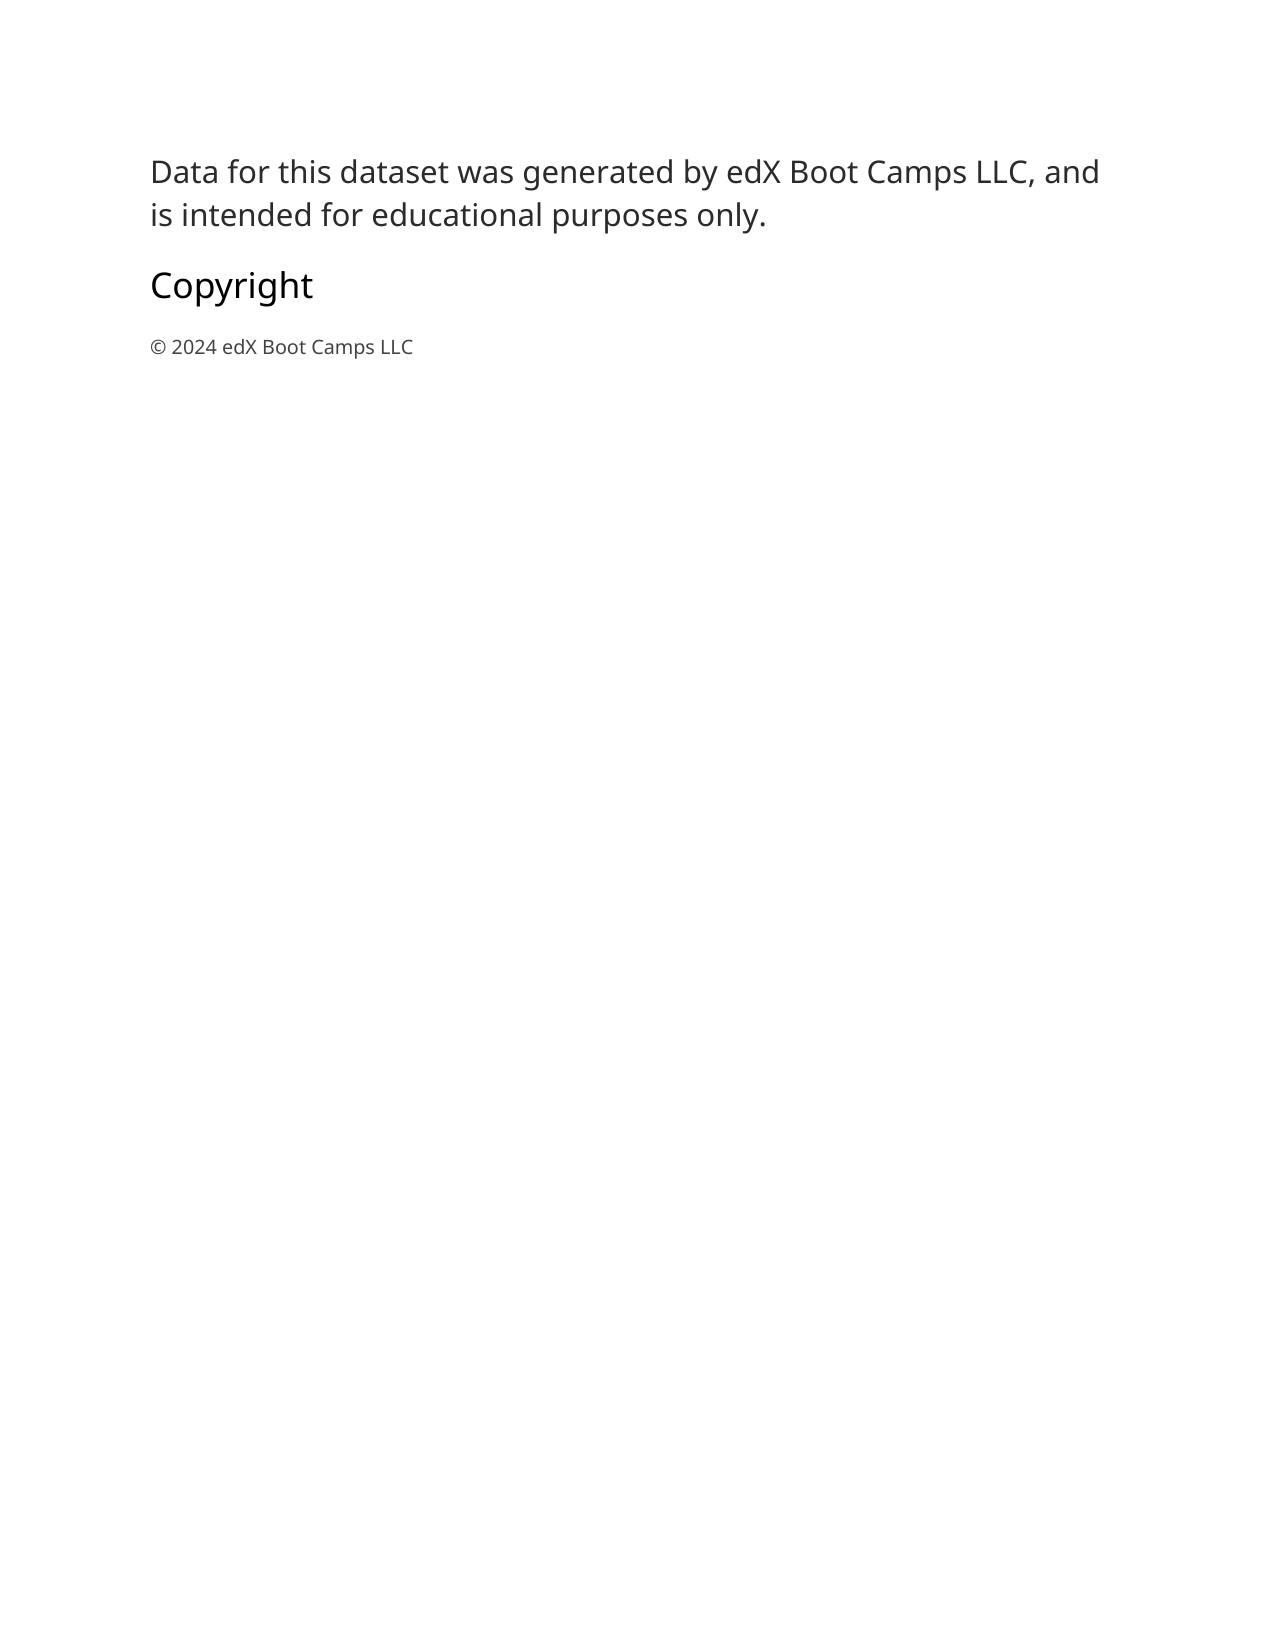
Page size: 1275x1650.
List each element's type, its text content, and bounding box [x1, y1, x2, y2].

text Data for this dataset was generated by edX Boot Camps LLC, and is intended for educational purposes only. [150, 150, 1125, 235]
text © 2024 edX Boot Camps LLC [150, 333, 1125, 360]
text Copyright [150, 260, 1125, 308]
